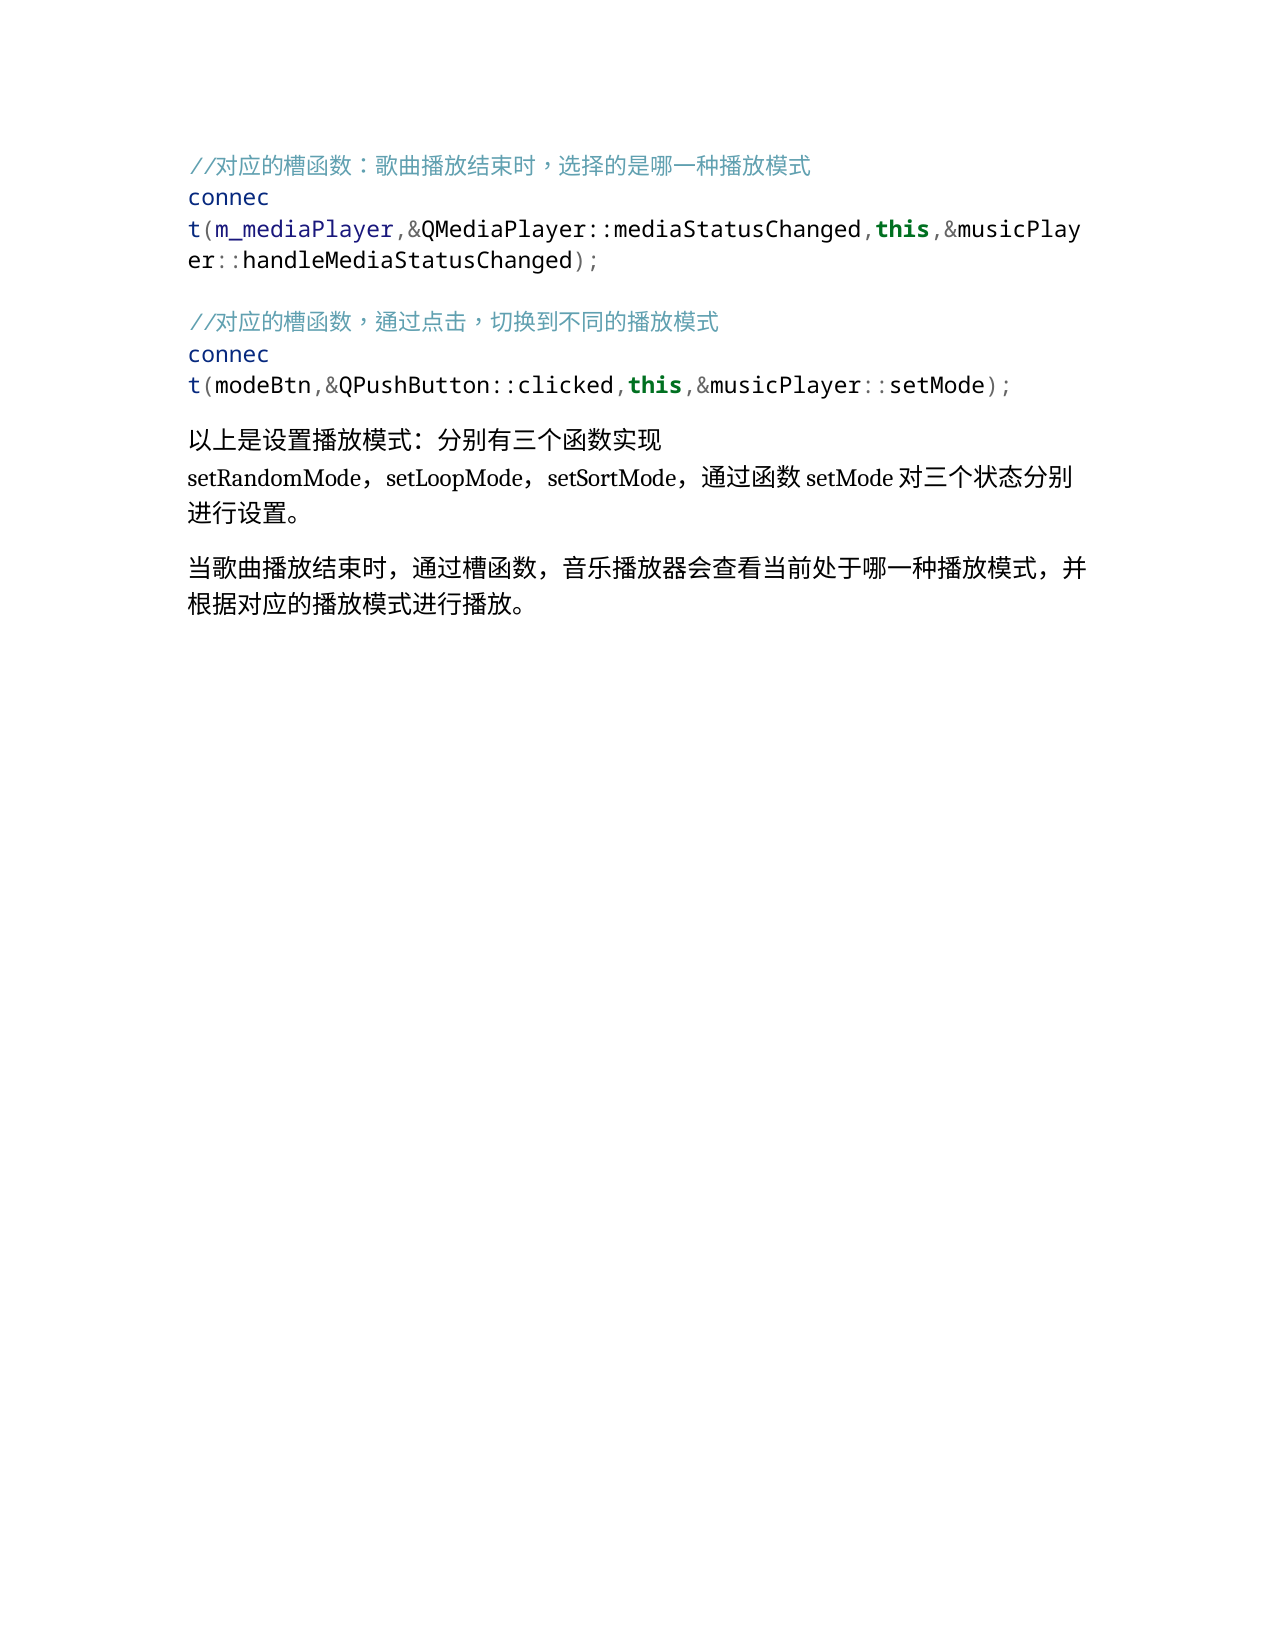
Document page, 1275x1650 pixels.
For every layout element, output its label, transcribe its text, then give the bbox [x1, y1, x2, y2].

text 以上是设置播放模式：分别有三个函数实现setRandomMode，setLoopMode，setSortMode，通过函数setMode对三个状态分别进行设置。 [187, 421, 1087, 529]
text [187, 150, 1087, 400]
text 当歌曲播放结束时，通过槽函数，音乐播放器会查看当前处于哪一种播放模式，并根据对应的播放模式进行播放。 [187, 548, 1087, 621]
